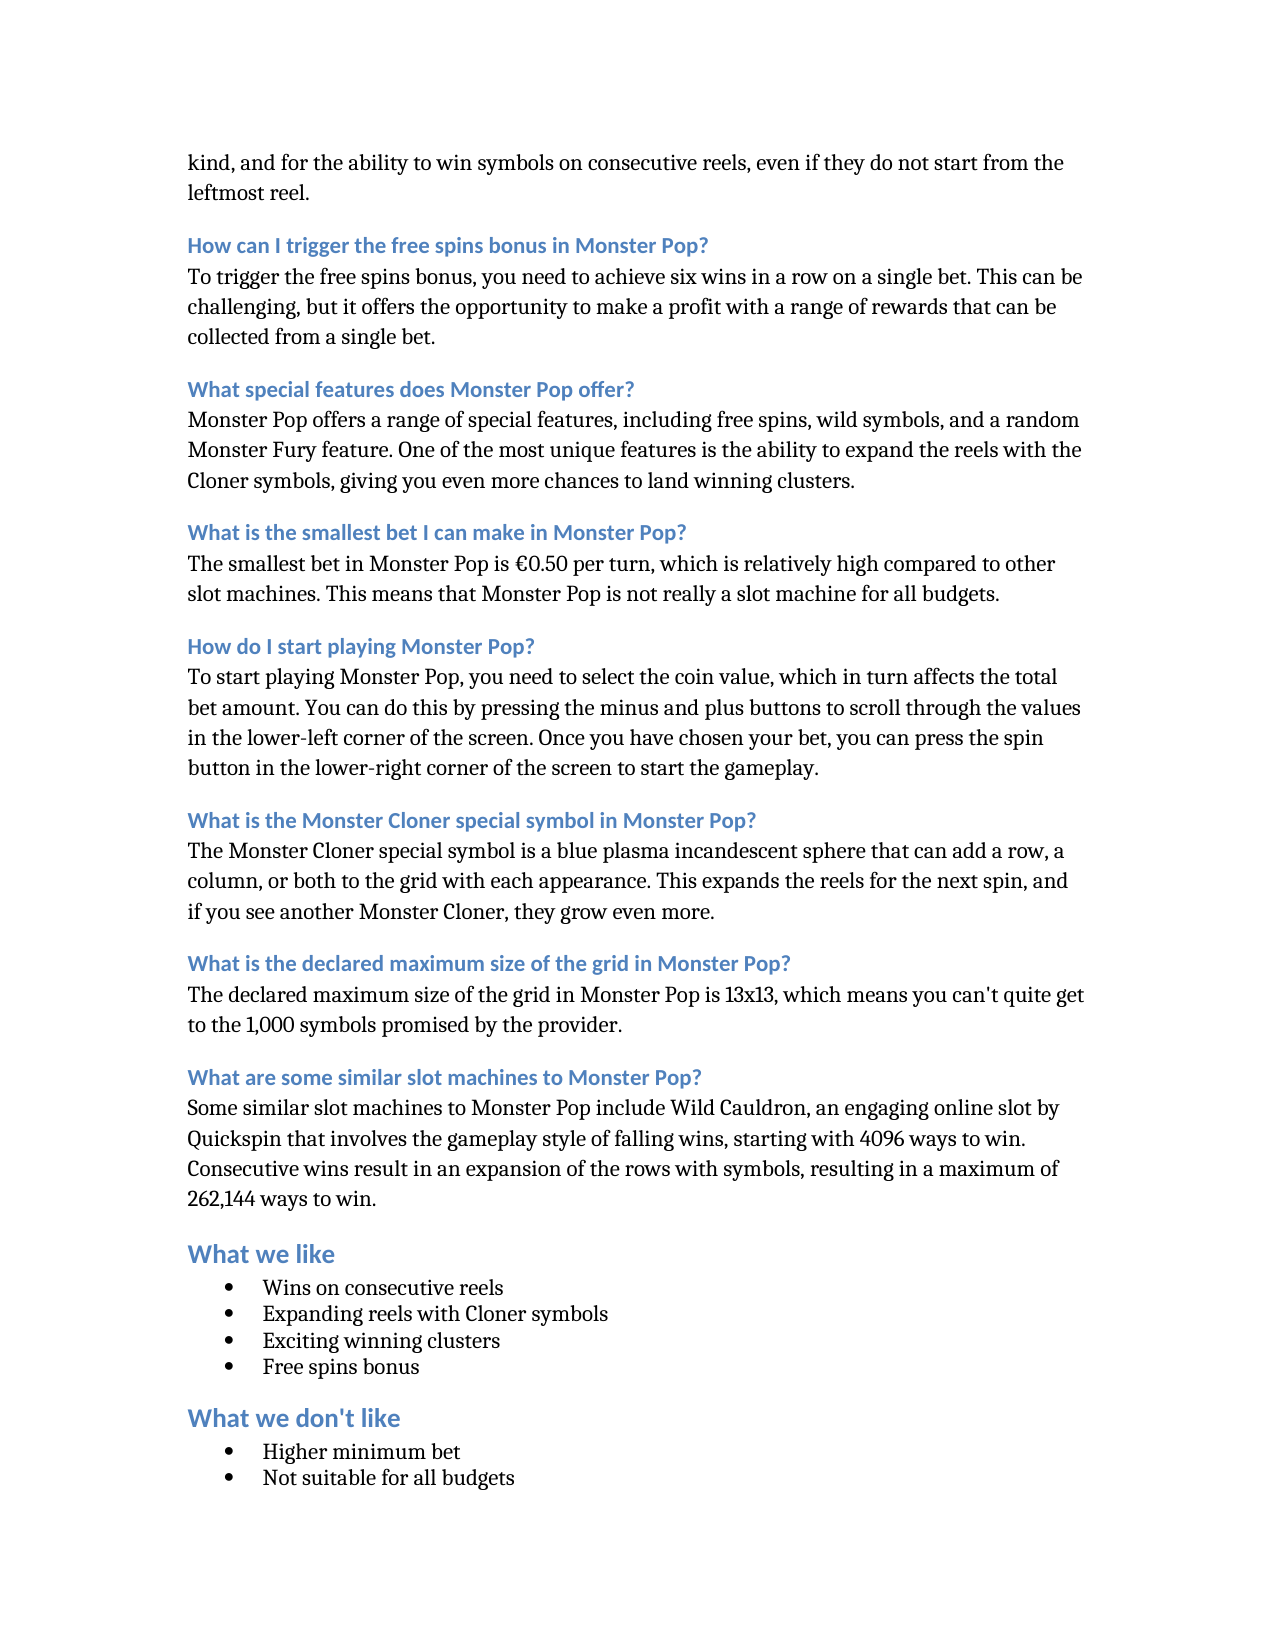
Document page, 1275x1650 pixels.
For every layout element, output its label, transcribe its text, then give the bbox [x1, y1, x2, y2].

list Higher minimum bet [225, 1439, 1087, 1465]
text The declared maximum size of the grid in Monster Pop is 13x13, which means you can't quite get to the 1,000 symbols promised by the provider. [187, 982, 1087, 1038]
text To trigger the free spins bonus, you need to achieve six wins in a row on a single bet. This can be challenging, but it offers the opportunity to make a profit with a range of rewards that can be collected from a single bet. [187, 263, 1087, 350]
subtitle What is the declared maximum size of the grid in Monster Pop? [187, 949, 1087, 977]
text The smallest bet in Monster Pop is €0.50 per turn, which is relatively high compared to other slot machines. This means that Monster Pop is not really a slot machine for all budgets. [187, 551, 1087, 607]
text Some similar slot machines to Monster Pop include Wild Cauldron, an engaging online slot by Quickspin that involves the gameplay style of falling wins, starting with 4096 ways to win. Consecutive wins result in an expansion of the rows with symbols, resulting in a maximum of 262,144 ways to win. [187, 1095, 1087, 1212]
subtitle What we like [187, 1237, 1087, 1270]
list Wins on consecutive reels [225, 1275, 1087, 1301]
list Expanding reels with Cloner symbols [225, 1301, 1087, 1327]
subtitle What is the Monster Cloner special symbol in Monster Pop? [187, 806, 1087, 834]
text Monster Pop offers a range of special features, including free spins, wild symbols, and a random Monster Fury feature. One of the most unique features is the ability to expand the reels with the Cloner symbols, giving you even more chances to land winning clusters. [187, 407, 1087, 494]
subtitle How do I start playing Monster Pop? [187, 632, 1087, 660]
subtitle What special features does Monster Pop offer? [187, 375, 1087, 403]
subtitle What we don't like [187, 1401, 1087, 1434]
text To start playing Monster Pop, you need to select the coin value, which in turn affects the total bet amount. You can do this by pressing the minus and plus buttons to scroll through the values in the lower-left corner of the screen. Once you have chosen your bet, you can press the spin button in the lower-right corner of the screen to start the gameplay. [187, 664, 1087, 781]
subtitle What are some similar slot machines to Monster Pop? [187, 1063, 1087, 1091]
list Not suitable for all budgets [225, 1465, 1087, 1492]
text The Monster Cloner special symbol is a blue plasma incandescent sphere that can add a row, a column, or both to the grid with each appearance. This expands the reels for the next spin, and if you see another Monster Cloner, they grow even more. [187, 838, 1087, 925]
list Exciting winning clusters [225, 1327, 1087, 1354]
subtitle What is the smallest bet I can make in Monster Pop? [187, 518, 1087, 547]
subtitle How can I trigger the free spins bonus in Monster Pop? [187, 231, 1087, 259]
list Free spins bonus [225, 1354, 1087, 1380]
